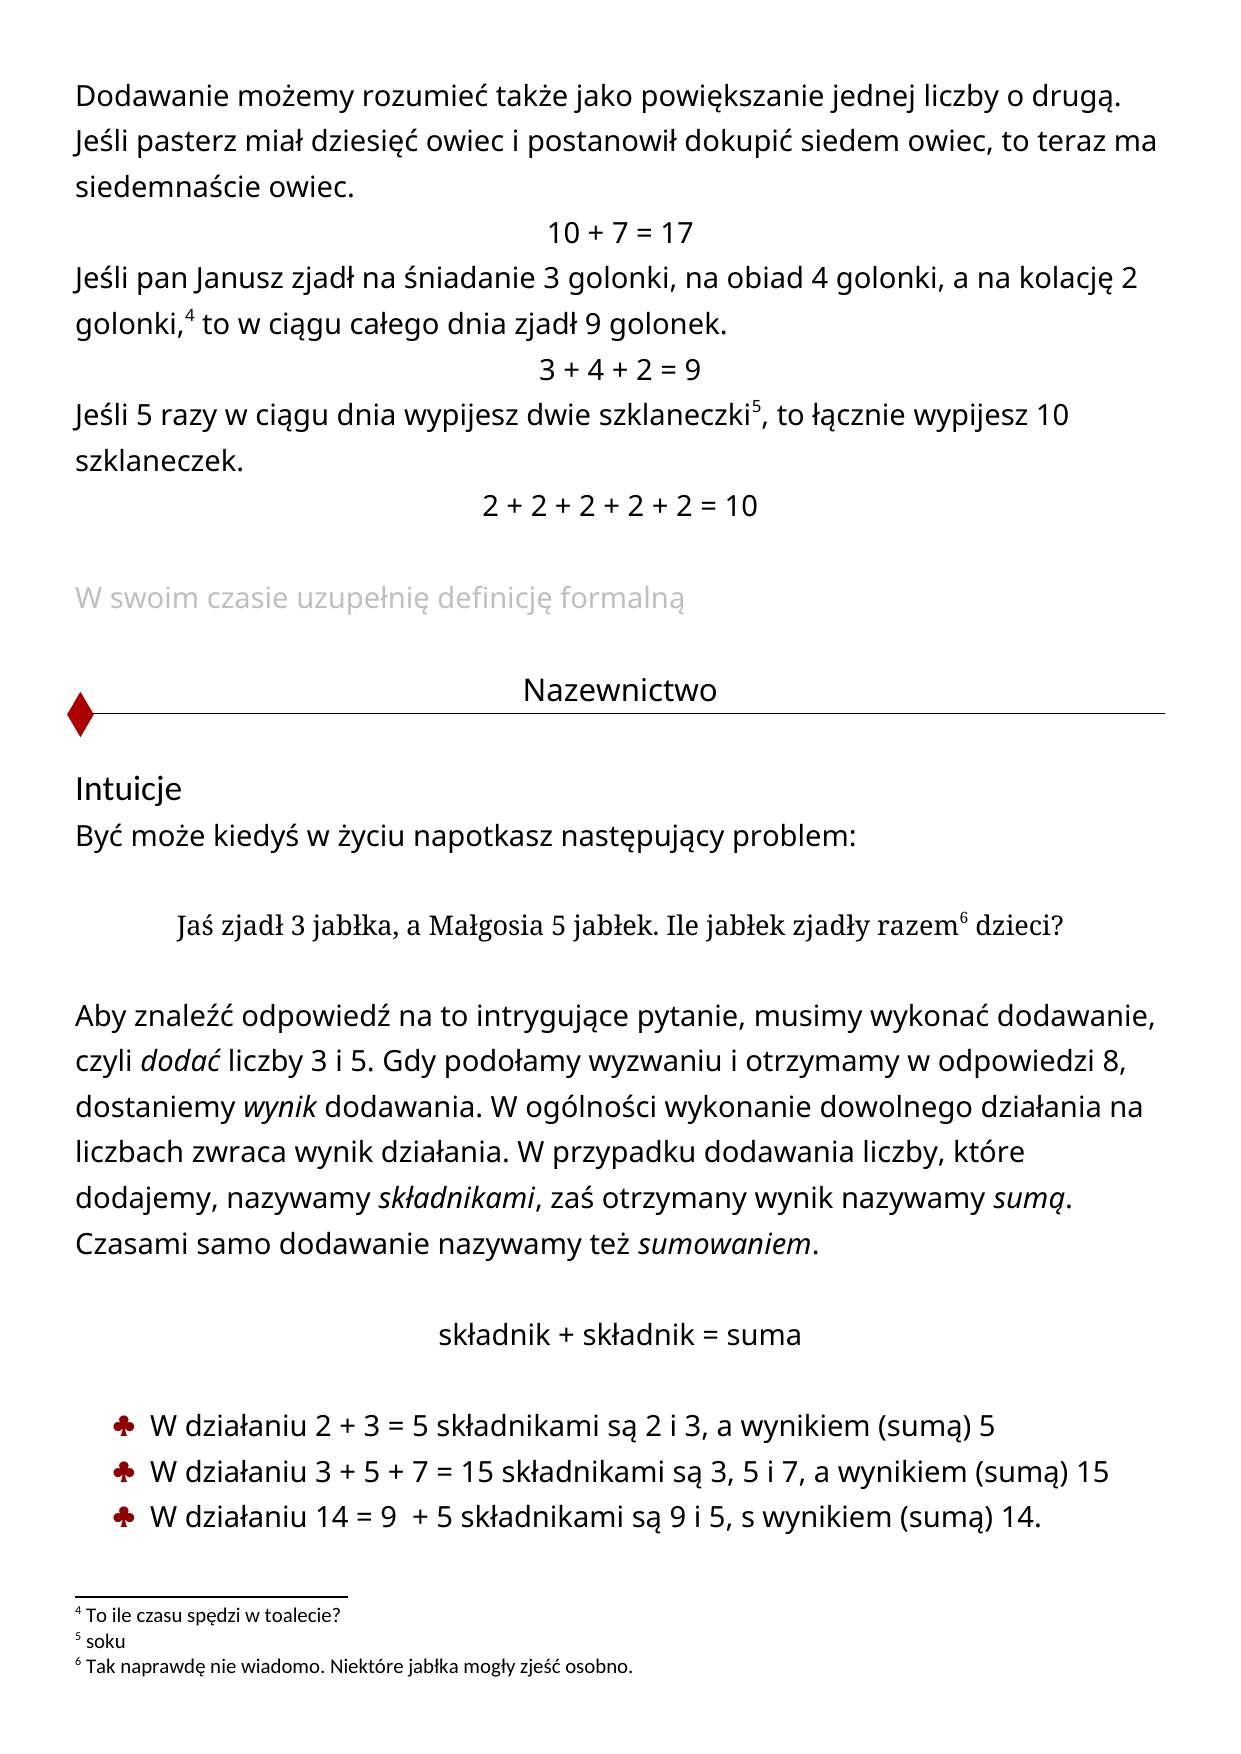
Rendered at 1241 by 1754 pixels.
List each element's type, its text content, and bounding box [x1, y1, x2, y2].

text Aby znaleźć odpowiedź na to intrygujące pytanie, musimy wykonać dodawanie, czyli dodać liczby 3 i 5. Gdy podołamy wyzwaniu i otrzymamy w odpowiedzi 8, dostaniemy wynik dodawania. W ogólności wykonanie dowolnego działania na liczbach zwraca wynik działania. W przypadku dodawania liczby, które dodajemy, nazywamy składnikami, zaś otrzymany wynik nazywamy sumą. Czasami samo dodawanie nazywamy też sumowaniem. [75, 995, 1165, 1263]
text W swoim czasie uzupełnię definicję formalną [75, 577, 1165, 617]
text składnik + składnik = suma [75, 1314, 1165, 1354]
text Nazewnictwo [75, 668, 1165, 713]
list W działaniu 3 + 5 + 7 = 15 składnikami są 3, 5 i 7, a wynikiem (sumą) 15 [112, 1451, 1165, 1491]
text Intuicje [75, 766, 1165, 809]
text Dodawanie możemy rozumieć także jako powiększanie jednej liczby o drugą. Jeśli pasterz miał dziesięć owiec i postanowił dokupić siedem owiec, to teraz ma siedemnaście owiec. [75, 75, 1165, 206]
text 3 + 4 + 2 = 9 [75, 349, 1165, 388]
text 2 + 2 + 2 + 2 + 2 = 10 [75, 486, 1165, 525]
text 10 + 7 = 17 [75, 212, 1165, 252]
text Jaś zjadł 3 jabłka, a Małgosia 5 jabłek. Ile jabłek zjadły razem dzieci? [75, 907, 1165, 944]
list W działaniu 14 = 9 + 5 składnikami są 9 i 5, s wynikiem (sumą) 14. [112, 1497, 1165, 1536]
text Jeśli 5 razy w ciągu dnia wypijesz dwie szklaneczki, to łącznie wypijesz 10 szklaneczek. [75, 394, 1165, 480]
text Być może kiedyś w życiu napotkasz następujący problem: [75, 816, 1165, 855]
list W działaniu 2 + 3 = 5 składnikami są 2 i 3, a wynikiem (sumą) 5 [112, 1405, 1165, 1445]
text Jeśli pan Janusz zjadł na śniadanie 3 golonki, na obiad 4 golonki, a na kolację 2 golonki, to w ciągu całego dnia zjadł 9 golonek. [75, 257, 1165, 343]
